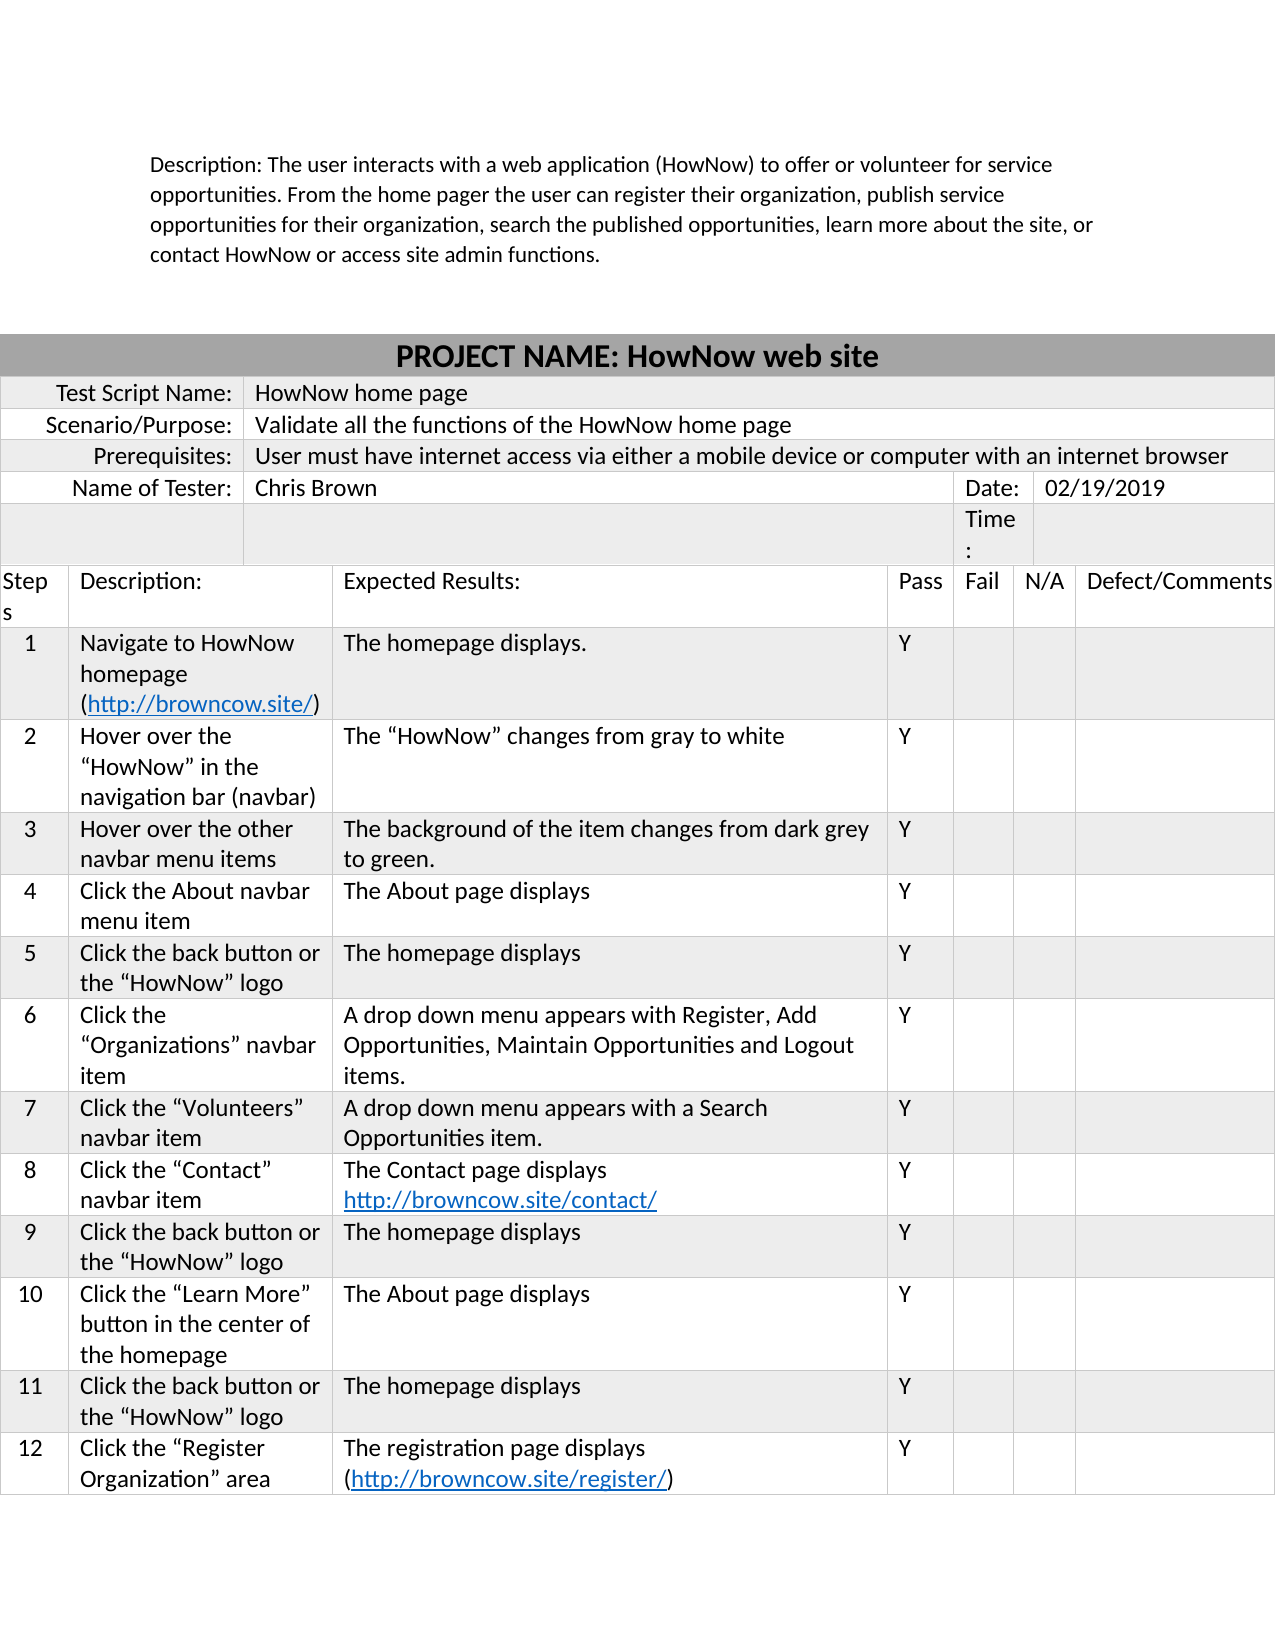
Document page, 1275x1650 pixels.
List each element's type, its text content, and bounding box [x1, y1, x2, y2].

table_cell 6 [1, 999, 68, 1091]
table_cell [1014, 999, 1075, 1091]
table_cell A drop down menu appears with a Search Opportunities item. [333, 1092, 887, 1153]
table_cell [954, 720, 1013, 812]
table_cell 8 [1, 1154, 68, 1215]
table_cell Name of Tester: [1, 472, 243, 502]
table_cell [1076, 628, 1274, 719]
table_cell [1076, 1216, 1274, 1277]
table_cell [1076, 720, 1274, 812]
table_cell [954, 1216, 1013, 1277]
table_cell Click the “Contact” navbar item [69, 1154, 332, 1215]
table_cell User must have internet access via either a mobile device or computer with an internet browser [244, 440, 1274, 471]
table_cell N/A [1014, 566, 1075, 627]
table_cell Y [888, 1092, 953, 1153]
text Description: The user interacts with a web application (HowNow) to offer or volunteer for service opportunities. From the home pager the user can register their organization, publish service opportunities for their organization, search the published opportunities, learn more about the site, or contact HowNow or access site admin functions. [150, 150, 1125, 269]
table_cell Y [888, 875, 953, 936]
table_cell Y [888, 1154, 953, 1215]
table_cell The homepage displays [333, 1371, 887, 1432]
table_cell 1 [1, 628, 68, 719]
table_cell [1076, 813, 1274, 874]
table_cell Y [888, 813, 953, 874]
table_cell Defect/Comments [1076, 566, 1274, 627]
table_cell Navigate to HowNow homepage (http://browncow.site/) [69, 628, 332, 719]
table_cell [1, 504, 243, 564]
table_cell 12 [1, 1433, 68, 1494]
table_cell 7 [1, 1092, 68, 1153]
table_cell [954, 1371, 1013, 1432]
table_header PROJECT NAME: HowNow web site [1, 335, 1274, 376]
table_cell Click the About navbar menu item [69, 875, 332, 936]
table_cell [1014, 1154, 1075, 1215]
table_cell Fail [954, 566, 1013, 627]
table_cell [1014, 937, 1075, 998]
table_cell [1014, 813, 1075, 874]
table_cell [954, 1433, 1013, 1494]
table_cell [1014, 875, 1075, 936]
table_cell The homepage displays [333, 937, 887, 998]
table_cell Y [888, 1278, 953, 1369]
table_cell [954, 1154, 1013, 1215]
table_cell Steps [1, 566, 68, 627]
table_cell Click the “Organizations” navbar item [69, 999, 332, 1091]
table_cell Click the “Volunteers” navbar item [69, 1092, 332, 1153]
table_cell 5 [1, 937, 68, 998]
table_cell 3 [1, 813, 68, 874]
table_cell Y [888, 937, 953, 998]
table_cell 11 [1, 1371, 68, 1432]
table_cell 4 [1, 875, 68, 936]
table_cell The About page displays [333, 1278, 887, 1369]
table_cell [1076, 875, 1274, 936]
table_cell [954, 1278, 1013, 1369]
table_cell [1014, 1371, 1075, 1432]
table_cell The homepage displays [333, 1216, 887, 1277]
table_cell [1014, 1433, 1075, 1494]
table_cell Date: [954, 472, 1033, 502]
table_cell [1076, 1278, 1274, 1369]
table_cell [954, 937, 1013, 998]
table_cell The About page displays [333, 875, 887, 936]
table_cell Click the “Learn More” button in the center of the homepage [69, 1278, 332, 1369]
table_cell Click the back button or the “HowNow” logo [69, 937, 332, 998]
table_cell The Contact page displays http://browncow.site/contact/ [333, 1154, 887, 1215]
table_cell Y [888, 628, 953, 719]
table_cell A drop down menu appears with Register, Add Opportunities, Maintain Opportunities and Logout items. [333, 999, 887, 1091]
table_cell [1014, 628, 1075, 719]
table_cell Expected Results: [333, 566, 887, 627]
table_cell Chris Brown [244, 472, 953, 502]
table_cell 2 [1, 720, 68, 812]
table_cell 02/19/2019 [1034, 472, 1274, 502]
table_cell The “HowNow” changes from gray to white [333, 720, 887, 812]
table_cell [954, 628, 1013, 719]
table_cell Y [888, 1216, 953, 1277]
table_cell The registration page displays (http://browncow.site/register/) [333, 1433, 887, 1494]
table_cell Time: [954, 504, 1033, 564]
table_cell [954, 813, 1013, 874]
table_cell [954, 999, 1013, 1091]
table_cell [1014, 1278, 1075, 1369]
table_cell Prerequisites: [1, 440, 243, 471]
table_cell Y [888, 1371, 953, 1432]
table_cell [1076, 1154, 1274, 1215]
table_cell HowNow home page [244, 377, 1274, 408]
table_cell Hover over the other navbar menu items [69, 813, 332, 874]
table_cell [1076, 937, 1274, 998]
table_cell [1014, 1216, 1075, 1277]
table_cell Y [888, 999, 953, 1091]
table_cell Hover over the “HowNow” in the navigation bar (navbar) [69, 720, 332, 812]
table_cell Click the “Register Organization” area [69, 1433, 332, 1494]
table_cell [1076, 1433, 1274, 1494]
table_cell The background of the item changes from dark grey to green. [333, 813, 887, 874]
table_cell [1034, 504, 1274, 564]
table_cell Test Script Name: [1, 377, 243, 408]
table_cell Description: [69, 566, 332, 627]
table_cell Click the back button or the “HowNow” logo [69, 1216, 332, 1277]
table_cell [1076, 1371, 1274, 1432]
table_cell [954, 875, 1013, 936]
table_cell [1076, 999, 1274, 1091]
table_cell The homepage displays. [333, 628, 887, 719]
table_cell Pass [888, 566, 953, 627]
table_cell [1076, 1092, 1274, 1153]
table_cell [244, 504, 953, 564]
table_cell [954, 1092, 1013, 1153]
table_cell [1014, 720, 1075, 812]
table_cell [69, 1371, 332, 1432]
table_cell Y [888, 1433, 953, 1494]
table_cell Scenario/Purpose: [1, 409, 243, 439]
table_cell 9 [1, 1216, 68, 1277]
table_cell Y [888, 720, 953, 812]
table_cell [1014, 1092, 1075, 1153]
table_cell Validate all the functions of the HowNow home page [244, 409, 1274, 439]
table_cell 10 [1, 1278, 68, 1369]
